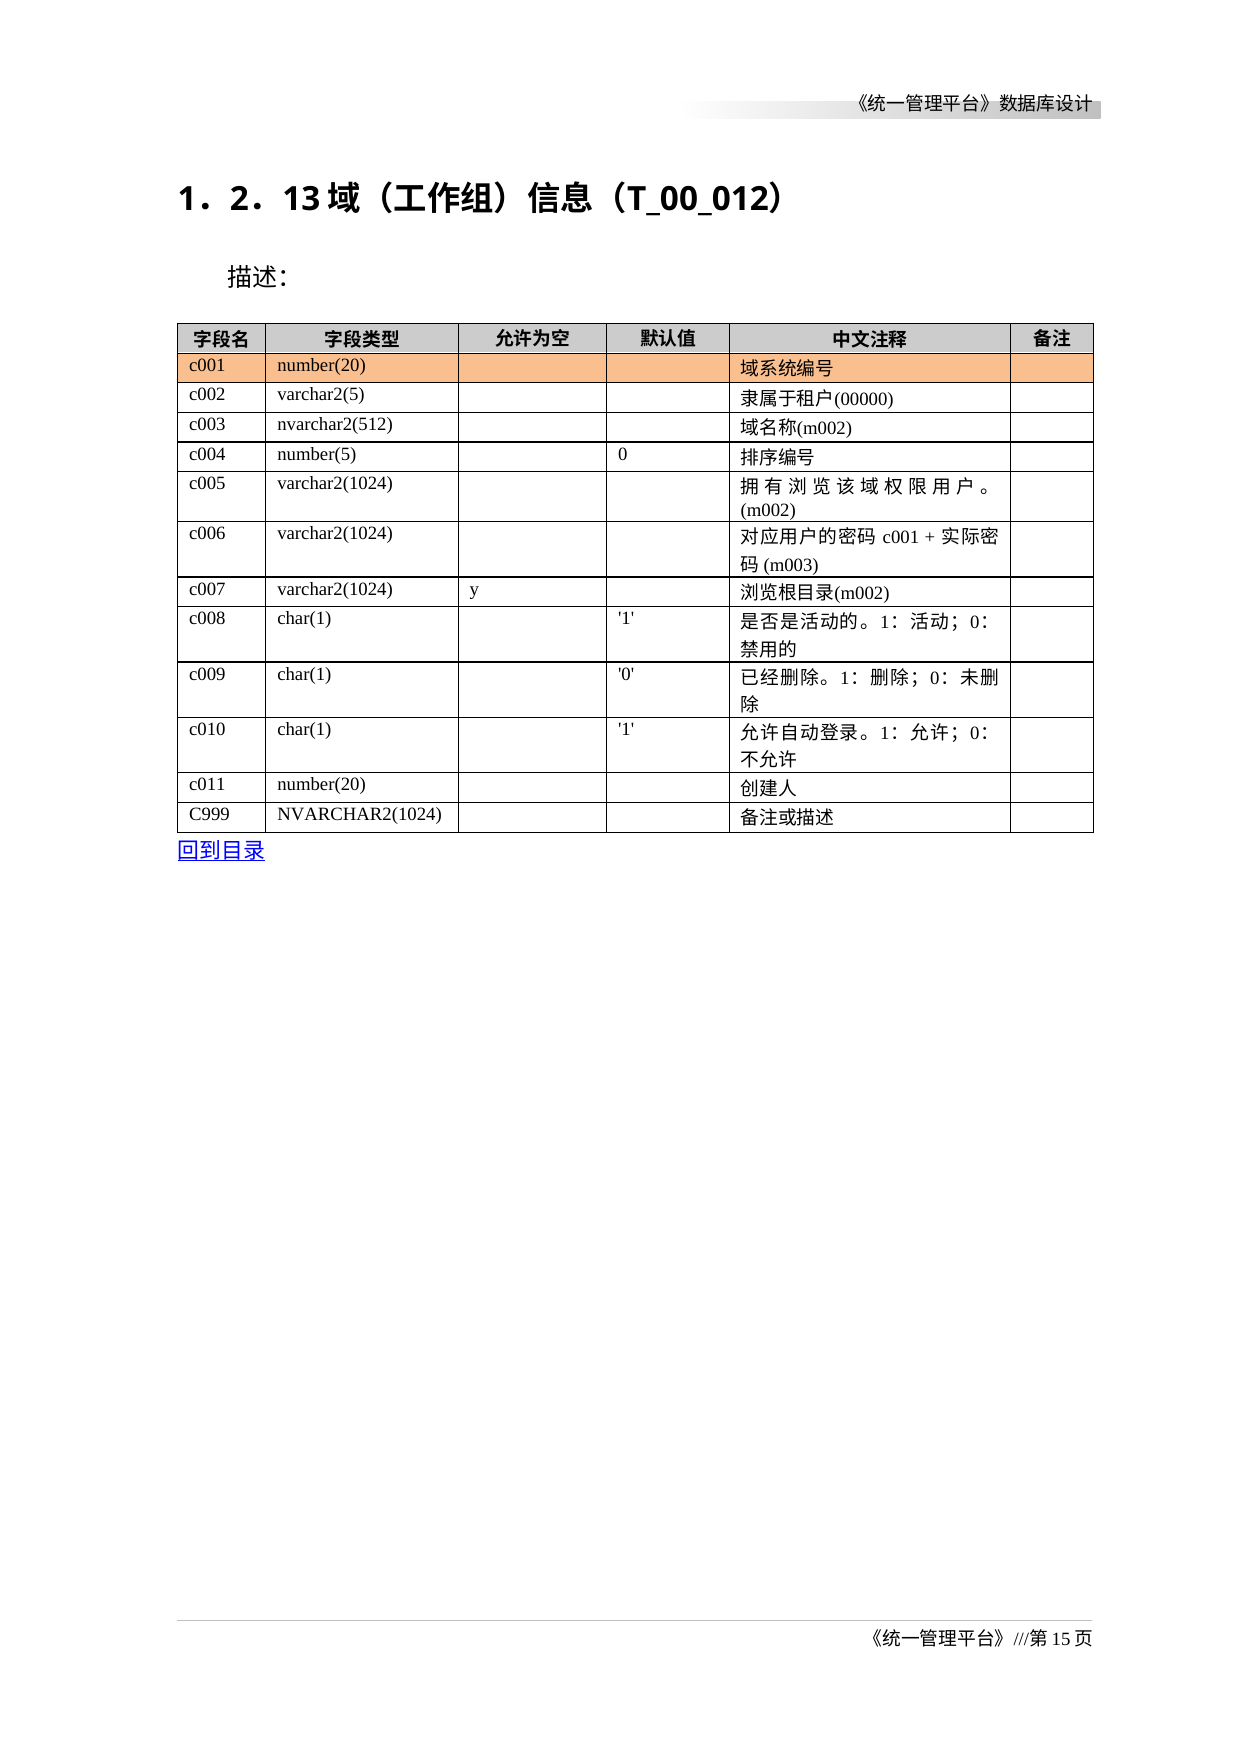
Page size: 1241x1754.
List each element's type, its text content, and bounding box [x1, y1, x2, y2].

table_cell c009 [178, 663, 265, 717]
text 描述： [177, 258, 1092, 294]
table_cell [459, 413, 606, 441]
text 回到目录 [177, 833, 1092, 864]
table_cell [459, 773, 606, 802]
table_cell [459, 803, 606, 832]
table_cell 拥有浏览该域权限用户。(m002) [730, 472, 1010, 521]
table_cell 已经删除。1：删除；0：未删除 [730, 663, 1010, 717]
table_cell number(5) [266, 443, 458, 471]
table_cell [607, 354, 729, 382]
table_cell c006 [178, 522, 265, 576]
table_cell [1011, 413, 1093, 441]
table_cell 创建人 [730, 773, 1010, 802]
table_header 默认值 [607, 324, 729, 352]
table_cell [607, 578, 729, 606]
table_cell c004 [178, 443, 265, 471]
table_cell y [459, 578, 606, 606]
table_header 字段名 [178, 324, 265, 352]
table_cell NVARCHAR2(1024) [266, 803, 458, 832]
table_cell [459, 354, 606, 382]
table_cell [1011, 383, 1093, 412]
table_cell varchar2(1024) [266, 472, 458, 521]
table_cell 隶属于租户(00000) [730, 383, 1010, 412]
table_cell '1' [607, 607, 729, 661]
table_cell [1011, 803, 1093, 832]
table_cell nvarchar2(512) [266, 413, 458, 441]
table_cell 浏览根目录(m002) [730, 578, 1010, 606]
table_cell [459, 718, 606, 772]
table_cell c010 [178, 718, 265, 772]
table_cell [607, 522, 729, 576]
table_cell 对应用户的密码 c001 + 实际密码 (m003) [730, 522, 1010, 576]
table_cell '1' [607, 718, 729, 772]
table_cell [1011, 354, 1093, 382]
table_cell [459, 472, 606, 521]
table_cell c001 [178, 354, 265, 382]
table_cell [1011, 663, 1093, 717]
subtitle 1．2．13域（工作组）信息（T_00_012） [177, 172, 1092, 221]
table_cell varchar2(1024) [266, 522, 458, 576]
table_cell [1011, 522, 1093, 576]
table_cell 备注或描述 [730, 803, 1010, 832]
table_cell C999 [178, 803, 265, 832]
table_cell [607, 803, 729, 832]
table_cell [459, 522, 606, 576]
table_header 字段类型 [266, 324, 458, 352]
table_cell char(1) [266, 718, 458, 772]
table_cell [1011, 578, 1093, 606]
table_cell [1011, 718, 1093, 772]
table_cell 域名称(m002) [730, 413, 1010, 441]
table_cell [607, 413, 729, 441]
table_cell 允许自动登录。1：允许；0：不允许 [730, 718, 1010, 772]
table_cell varchar2(1024) [266, 578, 458, 606]
table_cell [459, 607, 606, 661]
table_cell 是否是活动的。1：活动；0：禁用的 [730, 607, 1010, 661]
table_cell c002 [178, 383, 265, 412]
table_cell char(1) [266, 607, 458, 661]
table_header 允许为空 [459, 324, 606, 352]
table_cell 域系统编号 [730, 354, 1010, 382]
table_cell [459, 663, 606, 717]
table_cell [607, 773, 729, 802]
table_cell [459, 383, 606, 412]
table_cell '0' [607, 663, 729, 717]
table_cell c007 [178, 578, 265, 606]
table_cell 0 [607, 443, 729, 471]
table_cell [1011, 472, 1093, 521]
table_cell c011 [178, 773, 265, 802]
table_cell [1011, 443, 1093, 471]
table_cell c008 [178, 607, 265, 661]
table_cell c005 [178, 472, 265, 521]
table_cell [1011, 773, 1093, 802]
table_header 备注 [1011, 324, 1093, 352]
table_cell [607, 472, 729, 521]
table_header 中文注释 [730, 324, 1010, 352]
table_cell c003 [178, 413, 265, 441]
table_cell number(20) [266, 773, 458, 802]
table_cell varchar2(5) [266, 383, 458, 412]
table_cell [607, 383, 729, 412]
table_cell [1011, 607, 1093, 661]
table_cell number(20) [266, 354, 458, 382]
table_cell 排序编号 [730, 443, 1010, 471]
table_cell char(1) [266, 663, 458, 717]
table_cell [459, 443, 606, 471]
